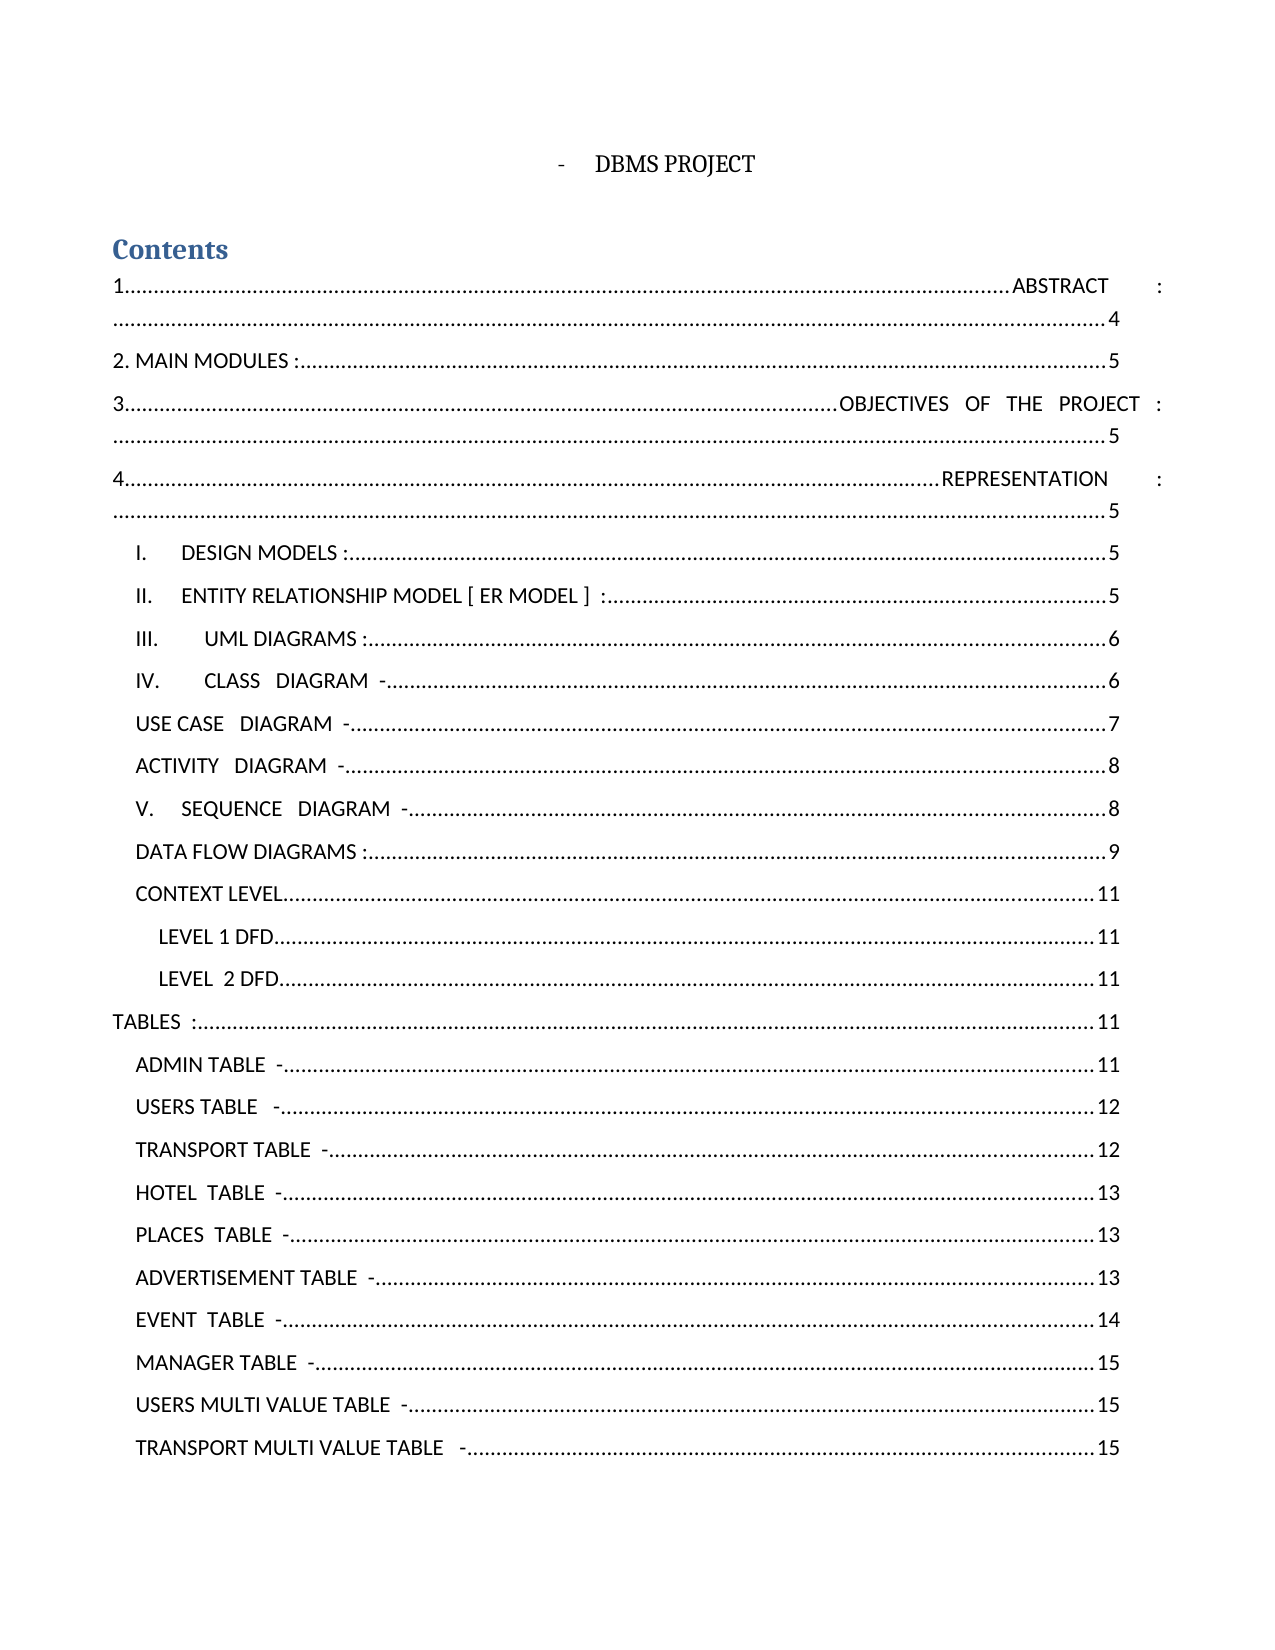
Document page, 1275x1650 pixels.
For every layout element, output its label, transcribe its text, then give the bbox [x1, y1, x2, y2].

list DBMS PROJECT [150, 150, 1162, 179]
